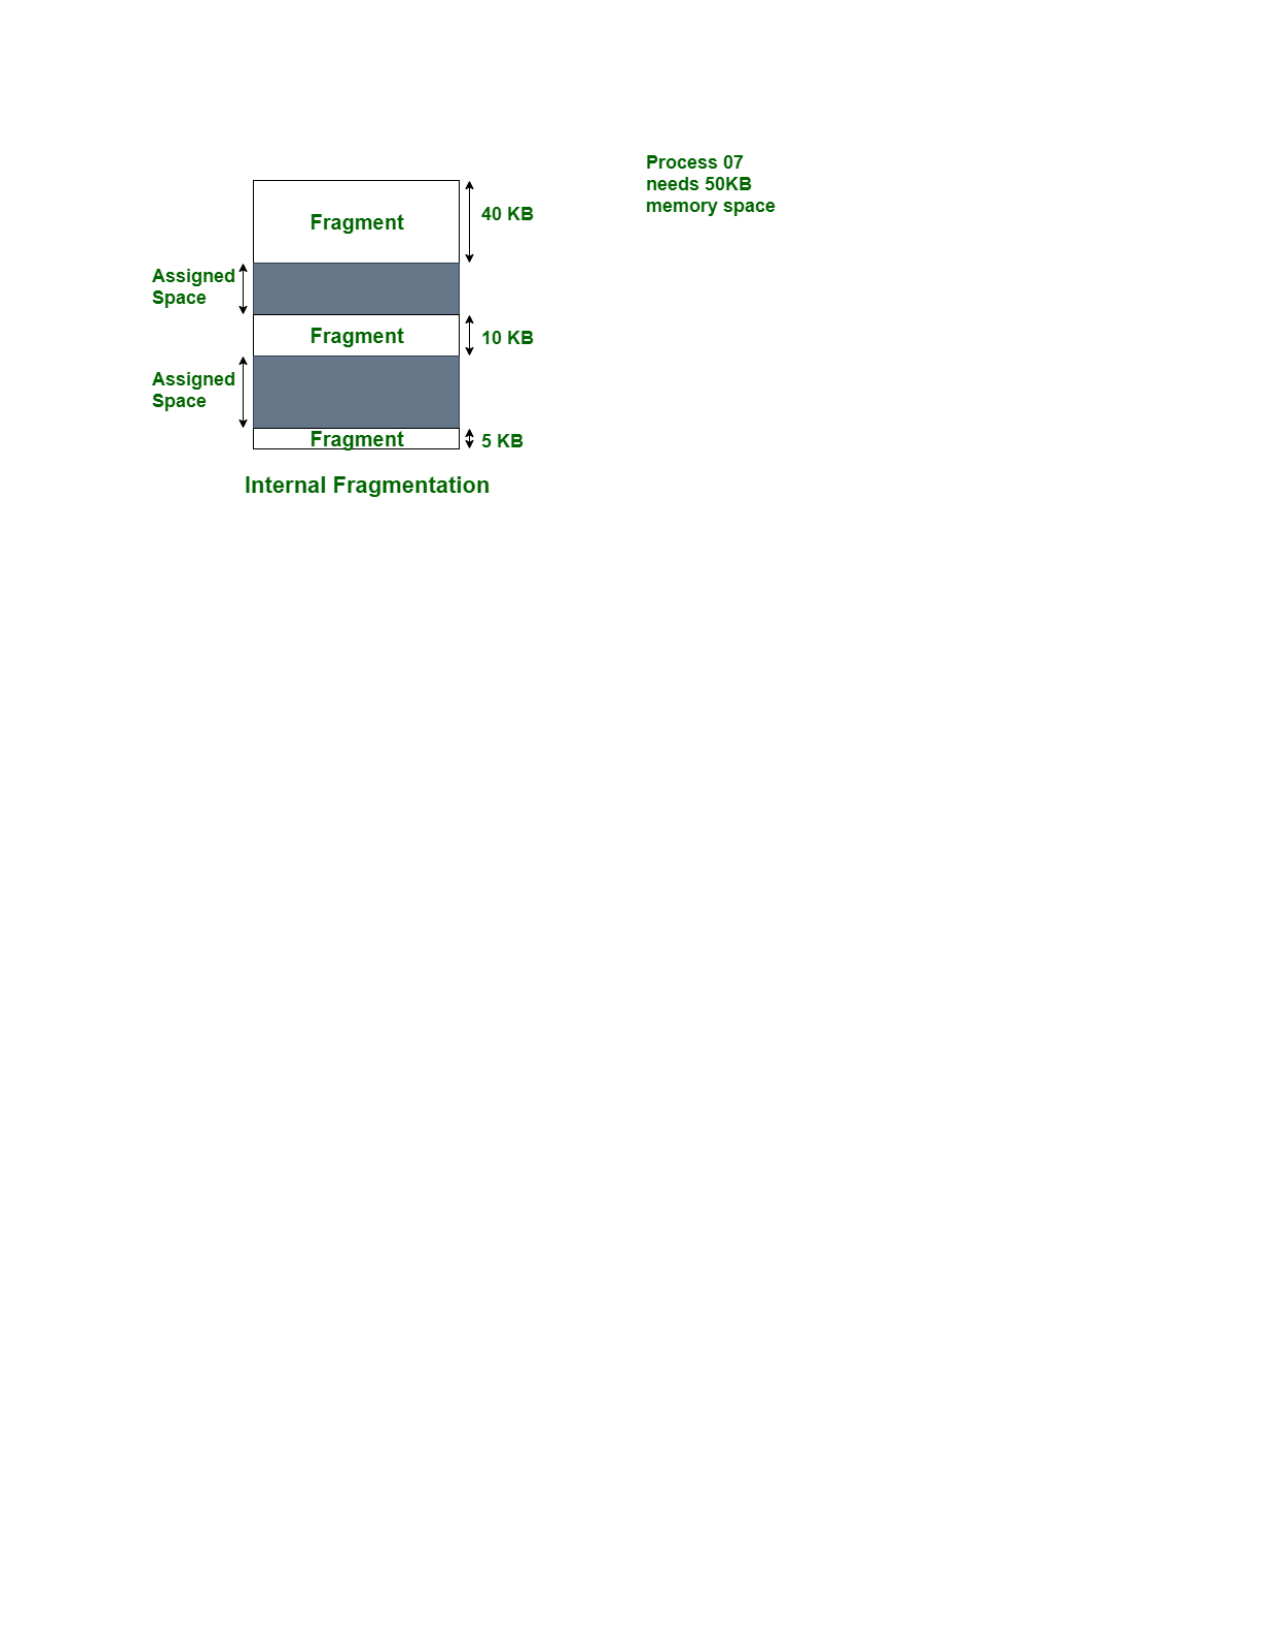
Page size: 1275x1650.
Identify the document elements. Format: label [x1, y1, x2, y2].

picture [150, 150, 789, 498]
